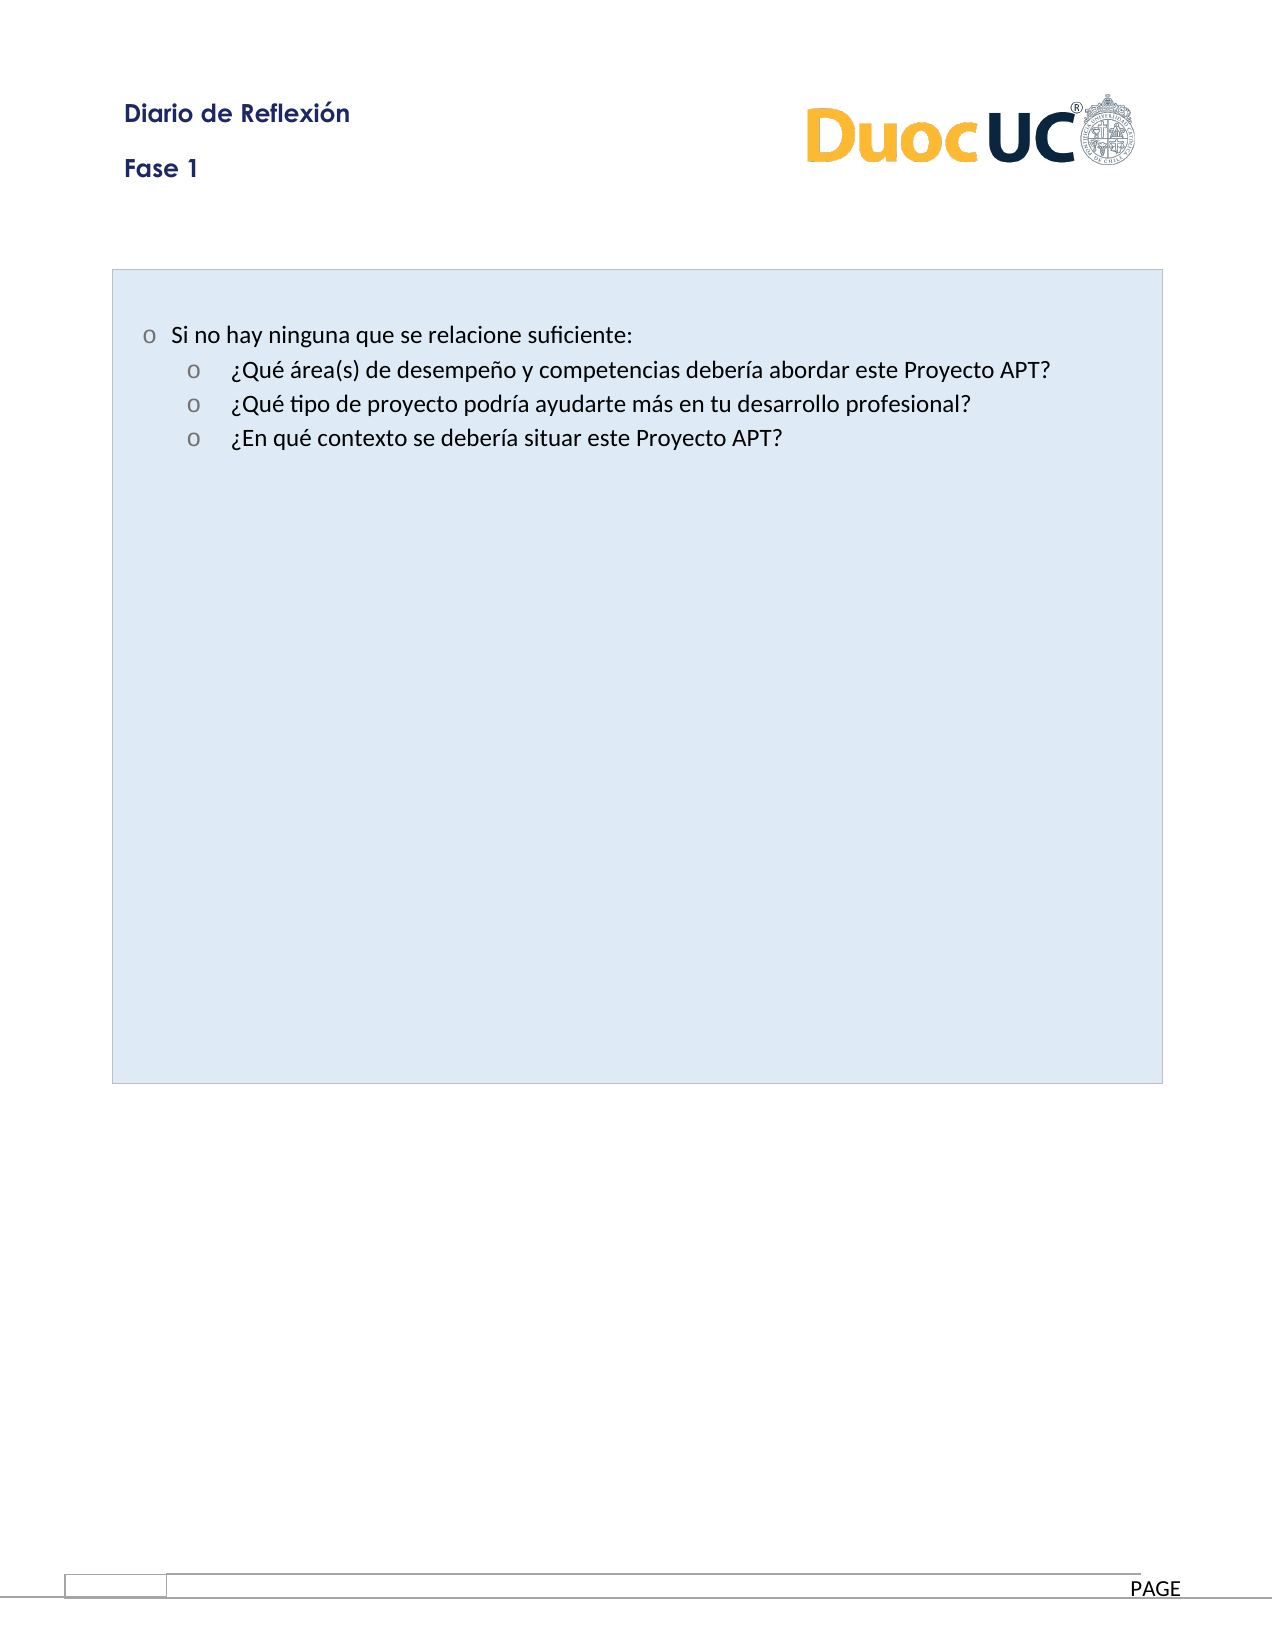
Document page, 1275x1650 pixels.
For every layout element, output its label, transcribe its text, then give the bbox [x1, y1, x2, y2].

picture [807, 94, 1135, 165]
